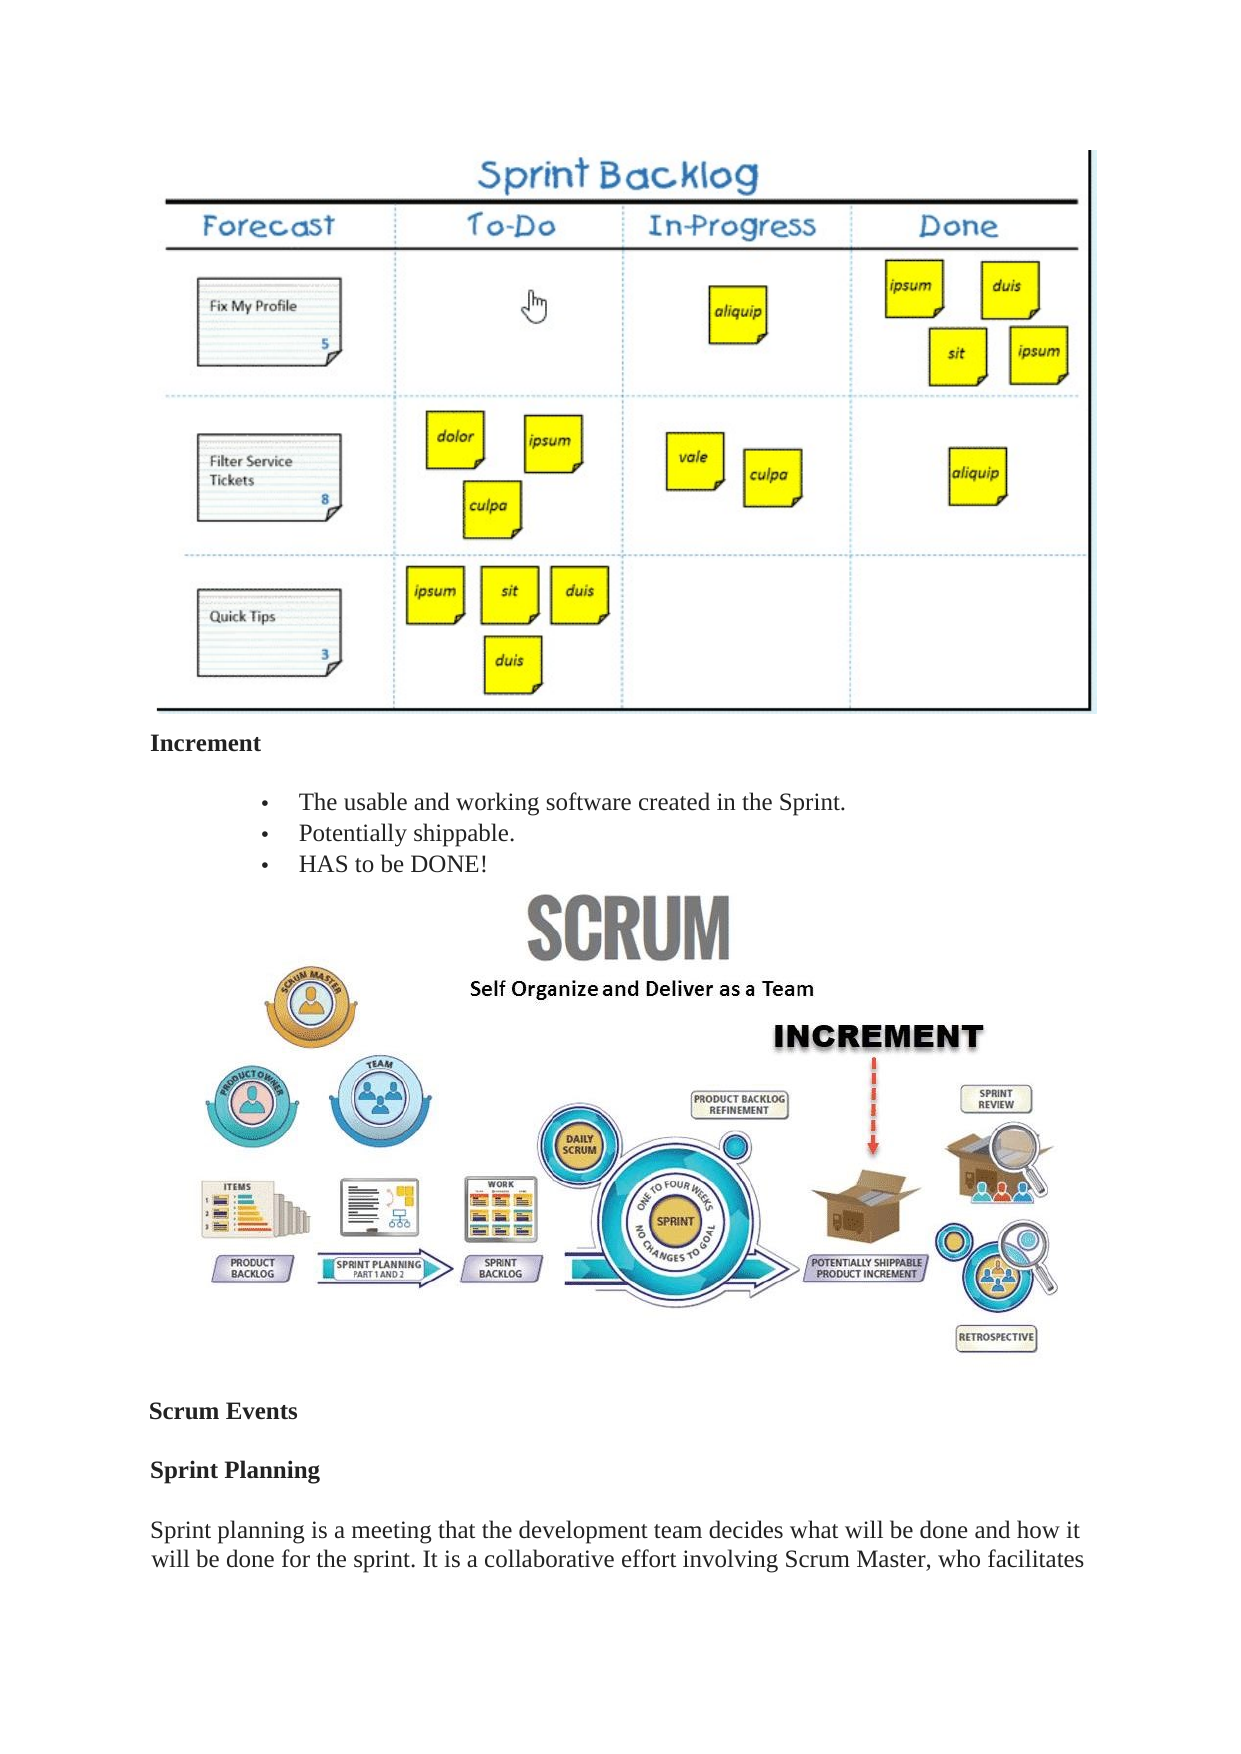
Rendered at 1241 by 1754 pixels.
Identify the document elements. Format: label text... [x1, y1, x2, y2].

text Scrum Events [148, 1396, 1097, 1425]
list Potentially shippable. [261, 818, 1096, 847]
list HAS to be DONE! [261, 849, 1096, 878]
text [150, 1515, 1096, 1573]
text Sprint Planning [150, 1455, 1096, 1484]
picture [156, 150, 1097, 714]
list The usable and working software created in the Sprint. [261, 787, 1096, 816]
picture [156, 880, 1097, 1382]
text Increment [150, 728, 1096, 757]
